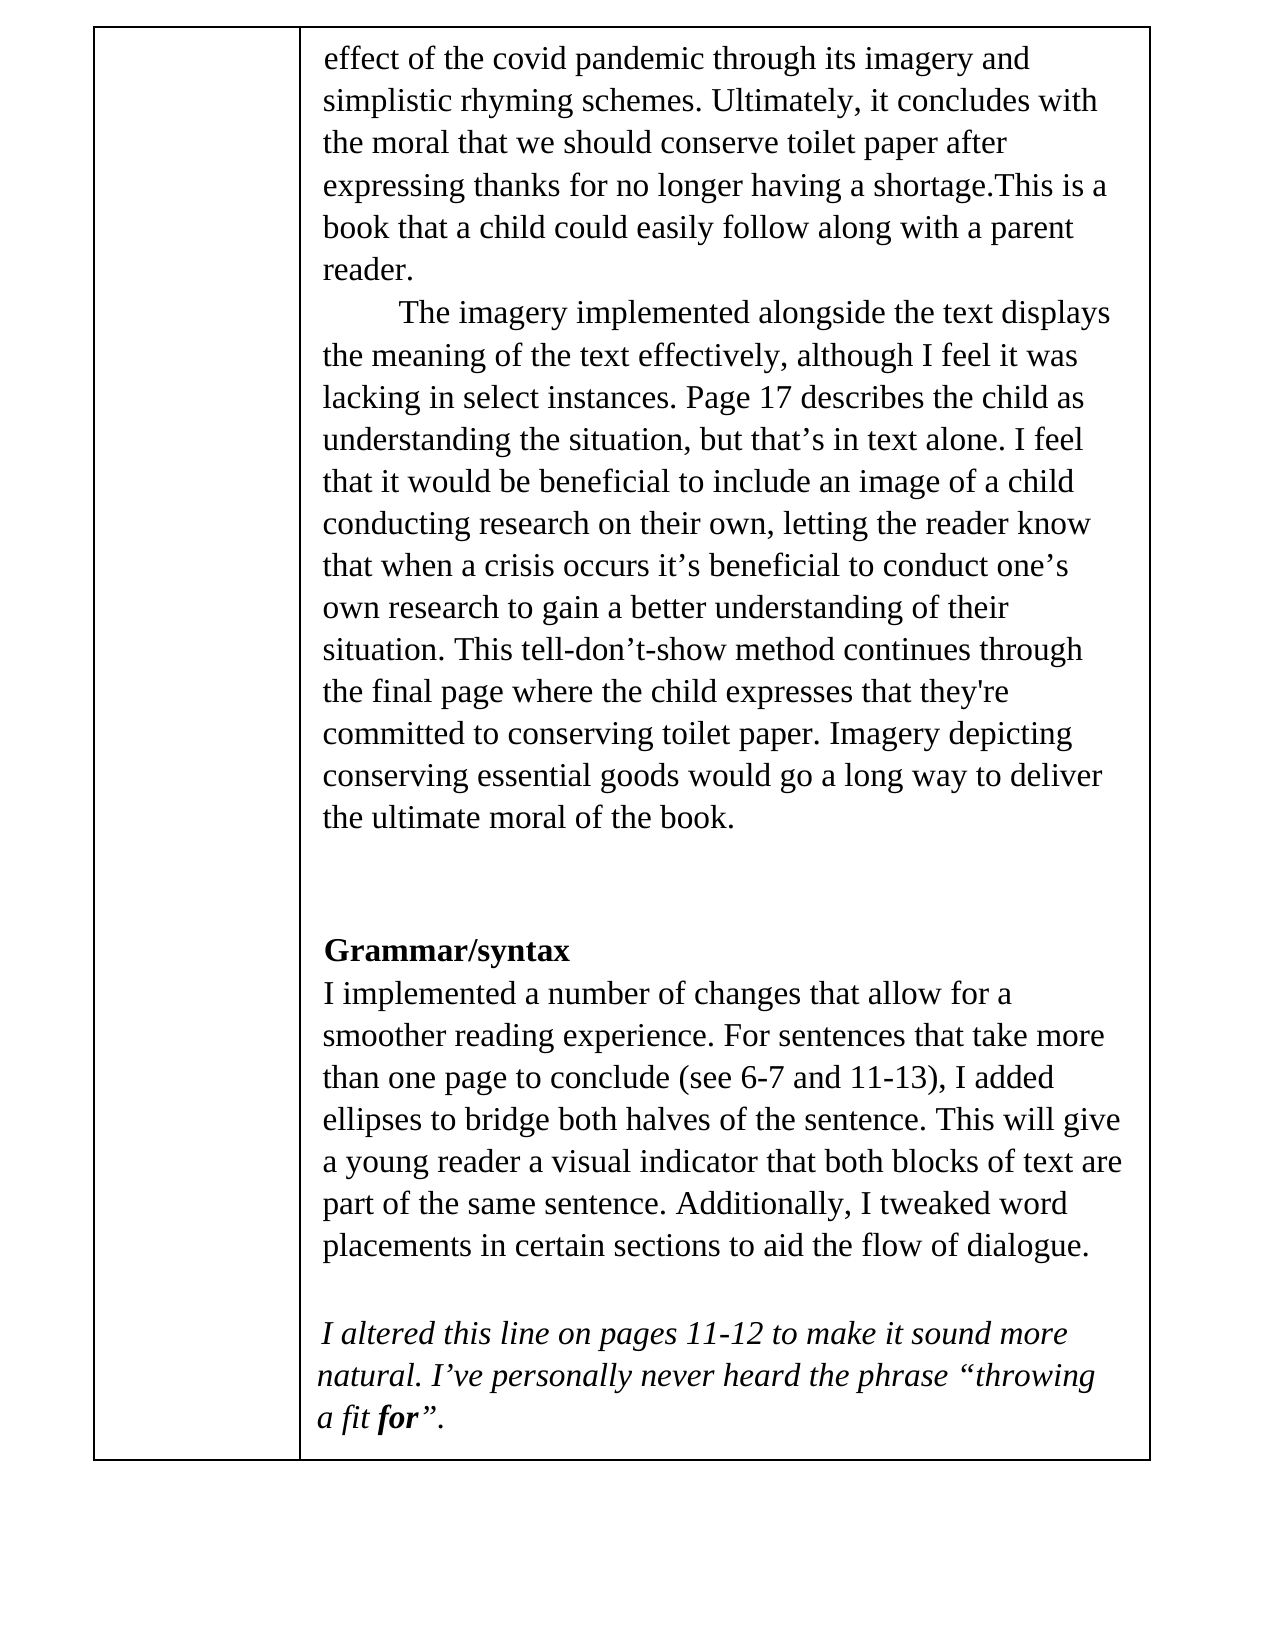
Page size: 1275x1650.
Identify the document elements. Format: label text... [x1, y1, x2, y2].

table_header effect of the covid pandemic through its imagery and simplistic rhyming schemes. Ultimately, it concludes with the moral that we should conserve toilet paper after expressing thanks for no longer having a shortage.This is a book that a child could easily follow along with a parent reader. The imagery implemented alongside the text displays the meaning of the text effectively, although I feel it was lacking in select instances. Page 17 describes the child as understanding the situation, but that’s in text alone. I feel that it would be beneficial to include an image of a child conducting research on their own, letting the reader know that when a crisis occurs it’s beneficial to conduct one’s own research to gain a better understanding of their situation. This tell-don’t-show method continues through the final page where the child expresses that they're committed to conserving toilet paper. Imagery depicting conserving essential goods would go a long way to deliver the ultimate moral of the book. Grammar/syntax I implemented a number of changes that allow for a smoother reading experience. For sentences that take more than one page to conclude (see 6-7 and 11-13), I added ellipses to bridge both halves of the sentence. This will give a young reader a visual indicator that both blocks of text are part of the same sentence. Additionally, I tweaked word placements in certain sections to aid the flow of dialogue. I altered this line on pages 11-12 to make it sound more natural. I’ve personally never heard the phrase “throwing a fit for”. [301, 28, 1149, 1459]
table_header [95, 28, 299, 1459]
